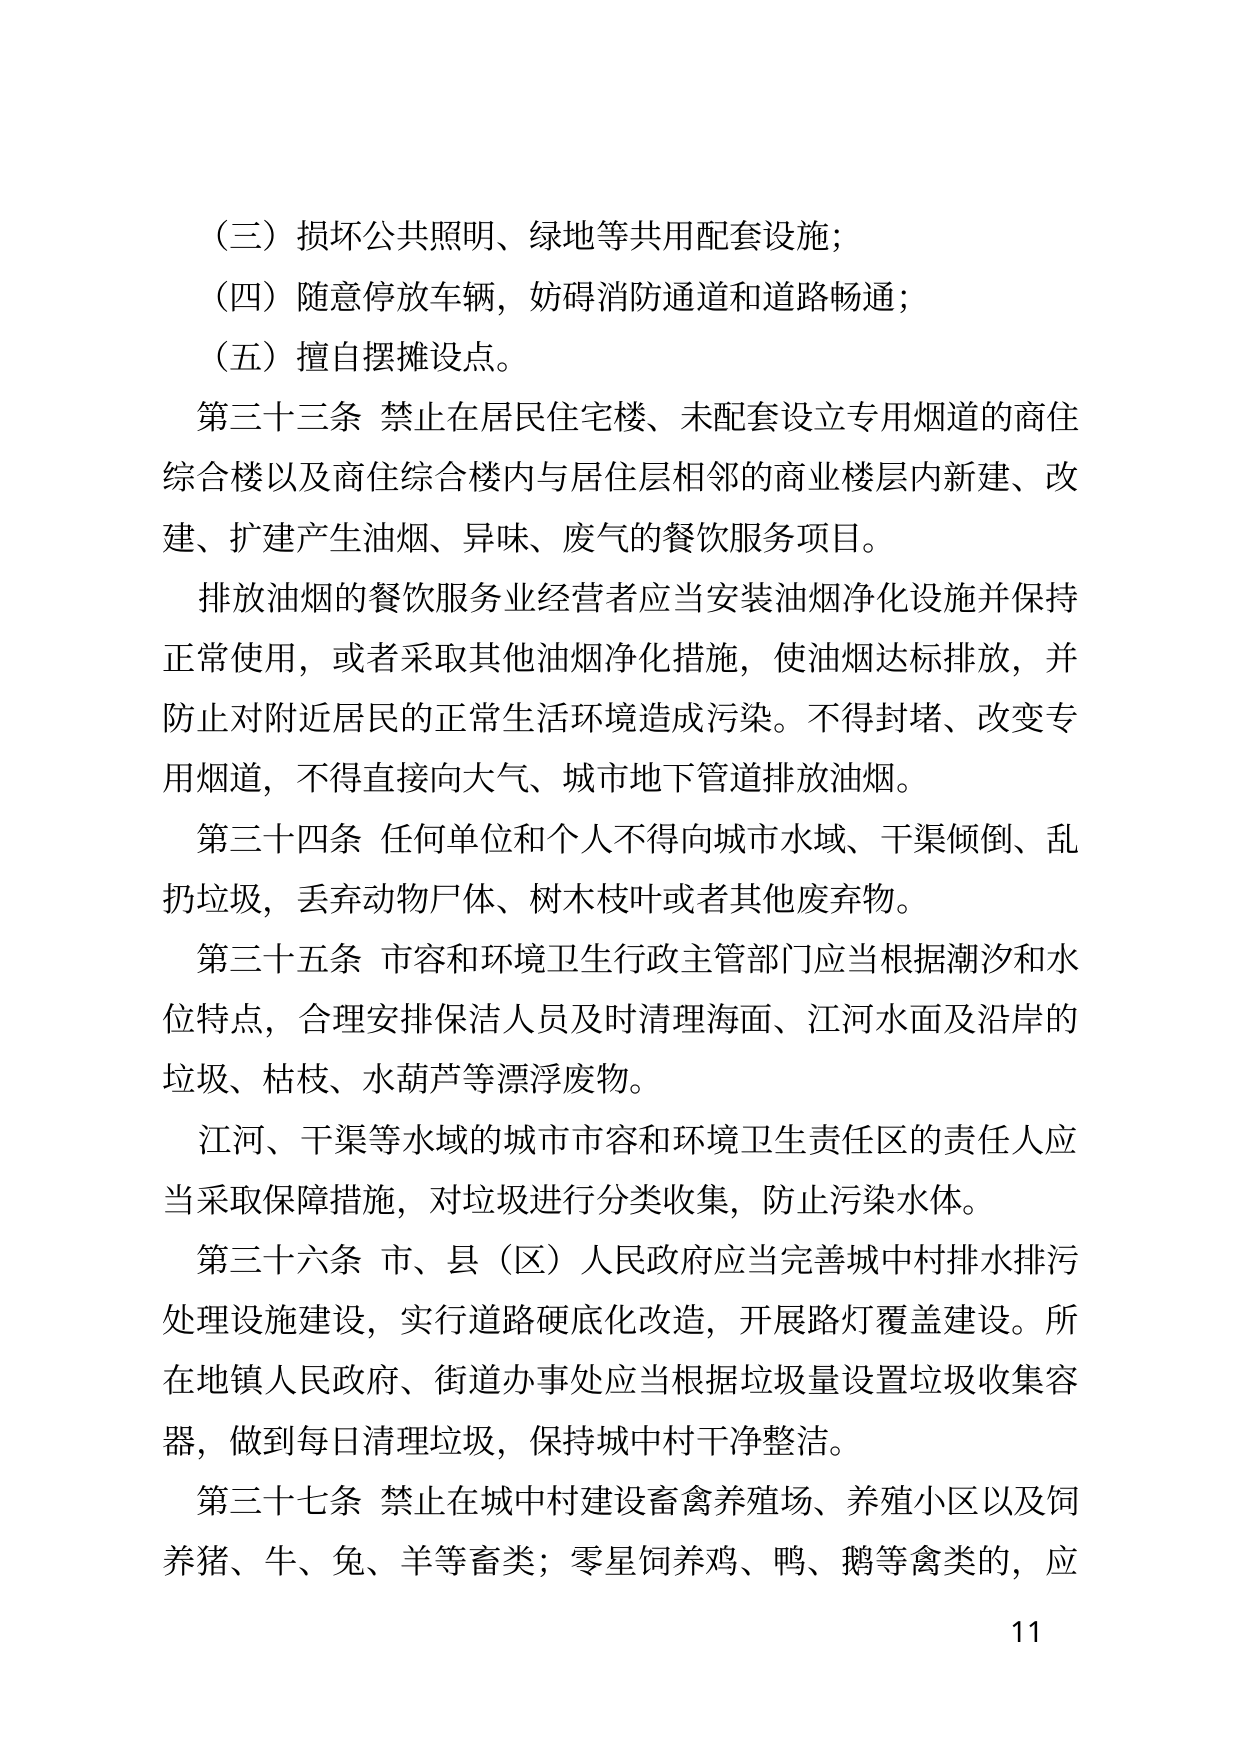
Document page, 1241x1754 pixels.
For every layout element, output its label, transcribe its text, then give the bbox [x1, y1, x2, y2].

text （四）随意停放车辆，妨碍消防通道和道路畅通； [162, 261, 1081, 321]
text （五）擅自摆摊设点。 [162, 321, 1081, 381]
text 江河、干渠等水域的城市市容和环境卫生责任区的责任人应当采取保障措施，对垃圾进行分类收集，防止污染水体。 [162, 1104, 1081, 1224]
text 第三十四条 任何单位和个人不得向城市水域、干渠倾倒、乱扔垃圾，丢弃动物尸体、树木枝叶或者其他废弃物。 [162, 803, 1081, 923]
text 排放油烟的餐饮服务业经营者应当安装油烟净化设施并保持正常使用，或者采取其他油烟净化措施，使油烟达标排放，并防止对附近居民的正常生活环境造成污染。不得封堵、改变专用烟道，不得直接向大气、城市地下管道排放油烟。 [162, 562, 1081, 803]
text 第三十六条 市、县（区）人民政府应当完善城中村排水排污处理设施建设，实行道路硬底化改造，开展路灯覆盖建设。所在地镇人民政府、街道办事处应当根据垃圾量设置垃圾收集容器，做到每日清理垃圾，保持城中村干净整洁。 [162, 1224, 1081, 1465]
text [162, 1465, 1081, 1586]
text 第三十三条 禁止在居民住宅楼、未配套设立专用烟道的商住综合楼以及商住综合楼内与居住层相邻的商业楼层内新建、改建、扩建产生油烟、异味、废气的餐饮服务项目。 [162, 381, 1081, 562]
text 第三十五条 市容和环境卫生行政主管部门应当根据潮汐和水位特点，合理安排保洁人员及时清理海面、江河水面及沿岸的垃圾、枯枝、水葫芦等漂浮废物。 [162, 923, 1081, 1104]
text （三）损坏公共照明、绿地等共用配套设施； [162, 201, 1081, 261]
